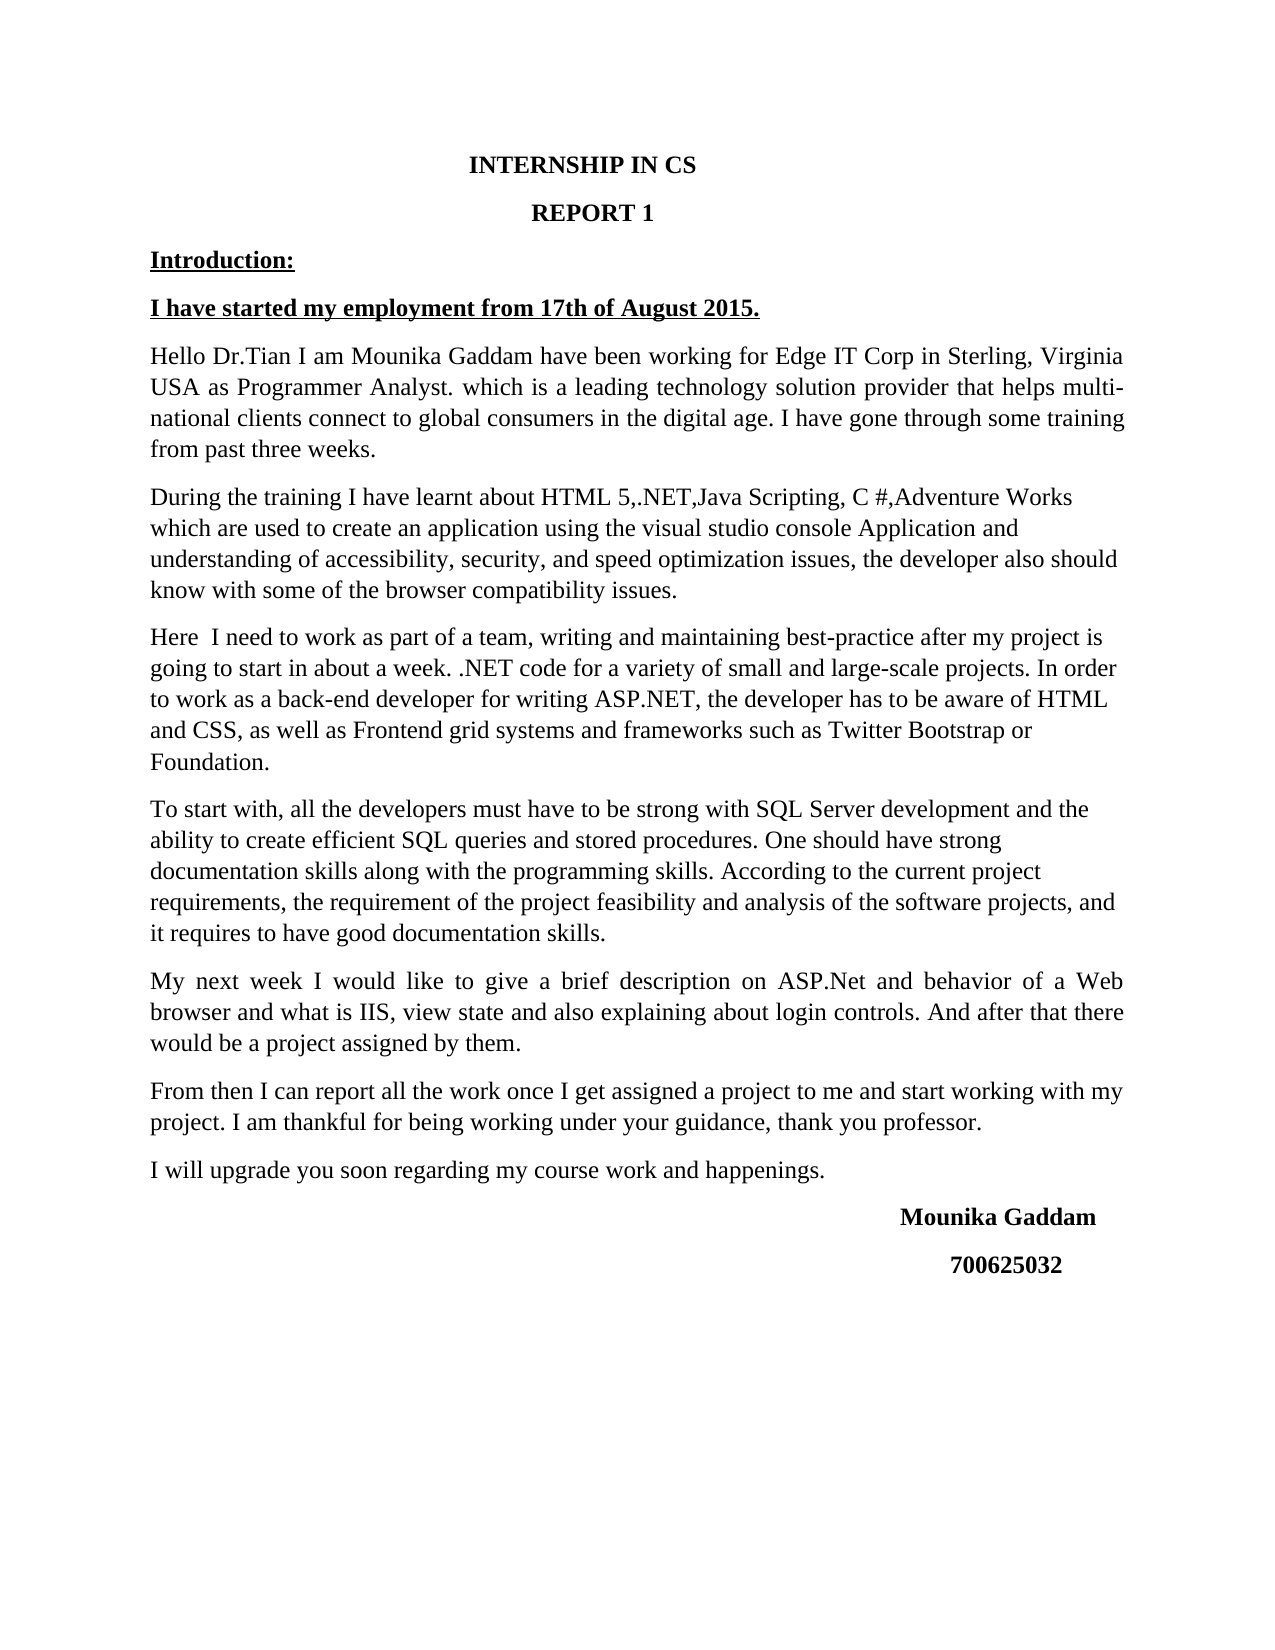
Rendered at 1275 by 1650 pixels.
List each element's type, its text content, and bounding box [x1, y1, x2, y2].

text During the training I have learnt about HTML 5,.NET,Java Scripting, C #,Adventure Works which are used to create an application using the visual studio console Application and understanding of accessibility, security, and speed optimization issues, the developer also should know with some of the browser compatibility issues. [150, 482, 1125, 603]
text INTERNSHIP IN CS [150, 150, 1125, 179]
text My next week I would like to give a brief description on ASP.Net and behavior of a Web browser and what is IIS, view state and also explaining about login controls. And after that there would be a project assigned by them. [150, 966, 1125, 1057]
text Introduction: [150, 245, 1125, 274]
text To start with, all the developers must have to be strong with SQL Server development and the ability to create efficient SQL queries and stored procedures. One should have strong documentation skills along with the programming skills. According to the current project requirements, the requirement of the project feasibility and analysis of the software projects, and it requires to have good documentation skills. [150, 794, 1125, 947]
text From then I can report all the work once I get assigned a project to me and start working with my project. I am thankful for being working under your guidance, thank you professor. [150, 1076, 1125, 1136]
text Here I need to work as part of a team, writing and maintaining best-practice after my project is going to start in about a week. .NET code for a variety of small and large-scale projects. In order to work as a back-end developer for writing ASP.NET, the developer has to be aware of HTML and CSS, as well as Frontend grid systems and frameworks such as Twitter Bootstrap or Foundation. [150, 622, 1125, 775]
text Hello Dr.Tian I am Mounika Gaddam have been working for Edge IT Corp in Sterling, Virginia USA as Programmer Analyst. which is a leading technology solution provider that helps multi-national clients connect to global consumers in the digital age. I have gone through some training from past three weeks. [150, 341, 1125, 463]
text I have started my employment from 17th of August 2015. [150, 293, 1125, 322]
text 700625032 [750, 1250, 1125, 1279]
text REPORT 1 [150, 198, 1125, 226]
text Mounika Gaddam [150, 1202, 1125, 1231]
text I will upgrade you soon regarding my course work and happenings. [150, 1155, 1125, 1183]
